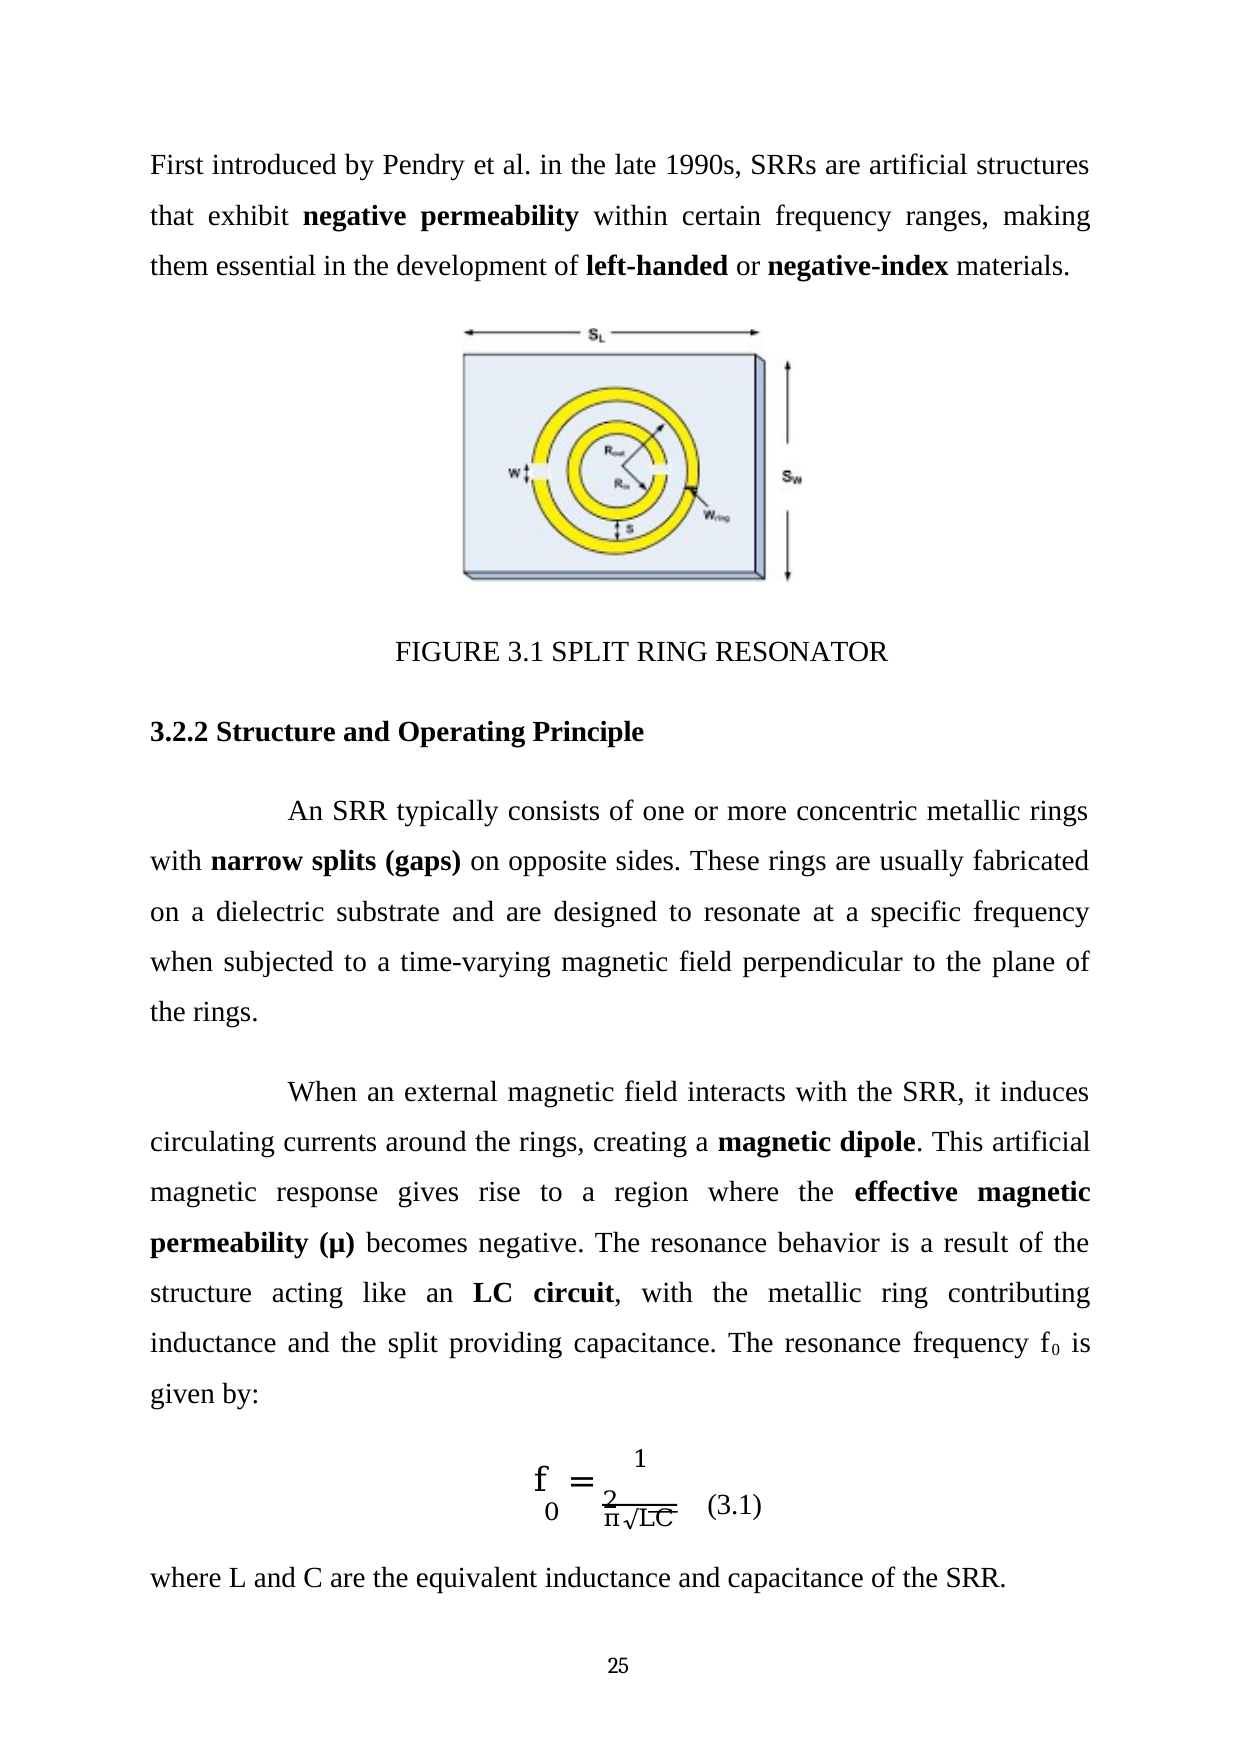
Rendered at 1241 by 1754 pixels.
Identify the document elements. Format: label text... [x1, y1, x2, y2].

text An SRR typically consists of one or more concentric metallic rings with narrow splits (gaps) on opposite sides. These rings are usually fabricated on a dielectric substrate and are designed to resonate at a specific frequency when subjected to a time-varying magnetic field perpendicular to the plane of the rings. [150, 793, 1090, 1028]
text where L and C are the equivalent inductance and capacitance of the SRR. [150, 1561, 1240, 1594]
text f = 1 2π√LC [534, 1466, 678, 1532]
text FIGURE 3.1 SPLIT RING RESONATOR [88, 634, 1195, 667]
text First introduced by Pendry et al. in the late 1990s, SRRs are artificial structures that exhibit negative permeability within certain frequency ranges, making them essential in the development of left-handed or negative-index materials. [150, 147, 1091, 282]
text (3.1) [707, 1487, 1240, 1521]
text When an external magnetic field interacts with the SRR, it induces circulating currents around the rings, creating a magnetic dipole. This artificial magnetic response gives rise to a region where the effective magnetic permeability (μ) becomes negative. The resonance behavior is a result of the structure acting like an LC circuit, with the metallic ring contributing inductance and the split providing capacitance. The resonance frequency f0 is given by: [150, 1074, 1091, 1409]
picture [462, 328, 802, 582]
subtitle Structure and Operating Principle [150, 714, 1240, 747]
